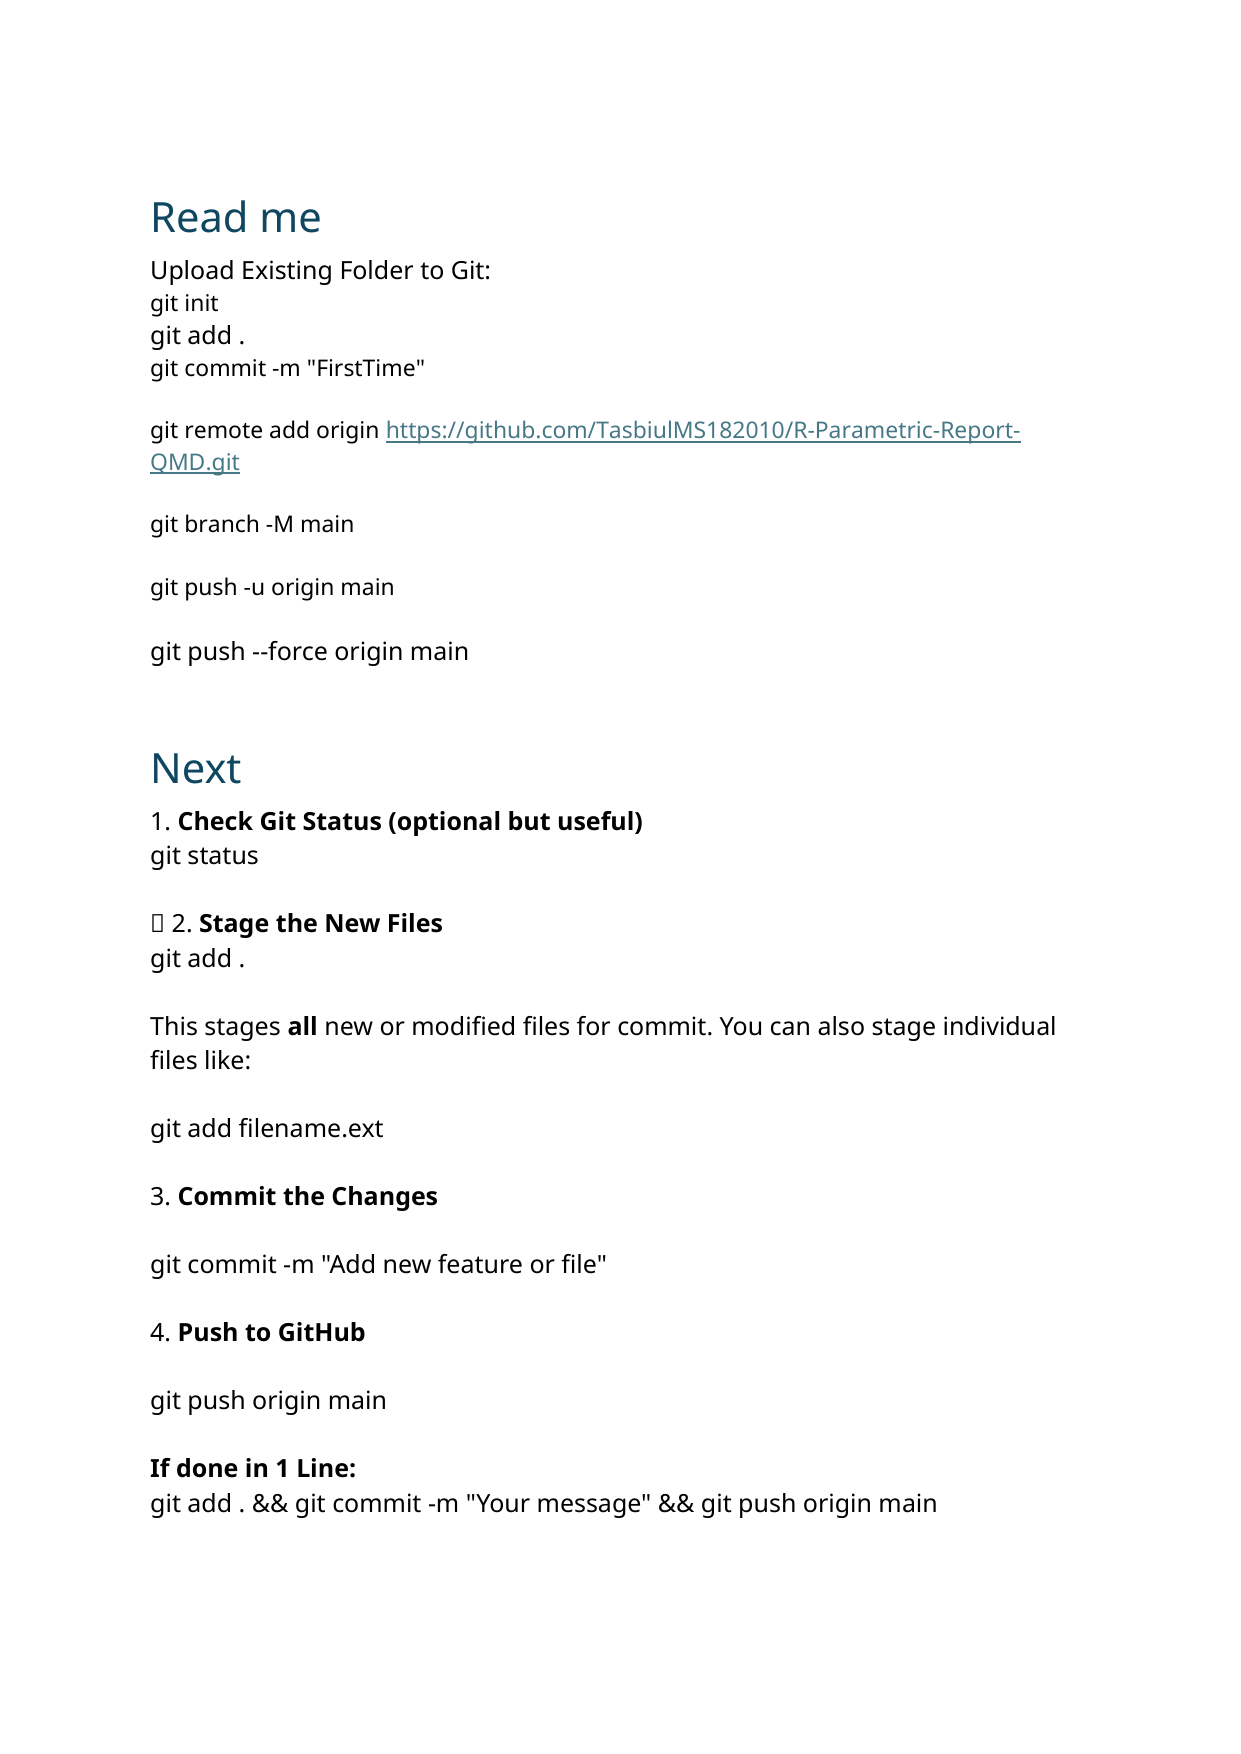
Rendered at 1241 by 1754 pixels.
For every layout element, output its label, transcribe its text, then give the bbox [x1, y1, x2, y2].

text ➕ 2. Stage the New Files [150, 906, 1090, 940]
text git init [150, 287, 1090, 318]
text 4. Push to GitHub [150, 1315, 1090, 1349]
text This stages all new or modified files for commit. You can also stage individual files like: [150, 1008, 1090, 1076]
subtitle Read me [150, 187, 1090, 244]
text git branch -M main [150, 508, 1090, 539]
text git remote add origin https://github.com/TasbiulMS182010/R-Parametric-Report-QMD.git [150, 414, 1090, 477]
text git push --force origin main [150, 633, 1090, 667]
text Upload Existing Folder to Git: [150, 253, 1090, 287]
text git status [150, 838, 1090, 872]
text git push -u origin main [150, 571, 1090, 602]
subtitle Next [150, 739, 1090, 796]
text 3. Commit the Changes [150, 1179, 1090, 1213]
text git add . && git commit -m "Your message" && git push origin main [150, 1485, 1090, 1519]
text 1. Check Git Status (optional but useful) [150, 804, 1090, 838]
text git push origin main [150, 1383, 1090, 1417]
text git add filename.ext [150, 1111, 1090, 1144]
text git add . [150, 940, 1090, 974]
text git commit -m "FirstTime" [150, 352, 1090, 383]
text git add . [150, 318, 1090, 352]
text git commit -m "Add new feature or file" [150, 1247, 1090, 1281]
text If done in 1 Line: [150, 1451, 1090, 1485]
